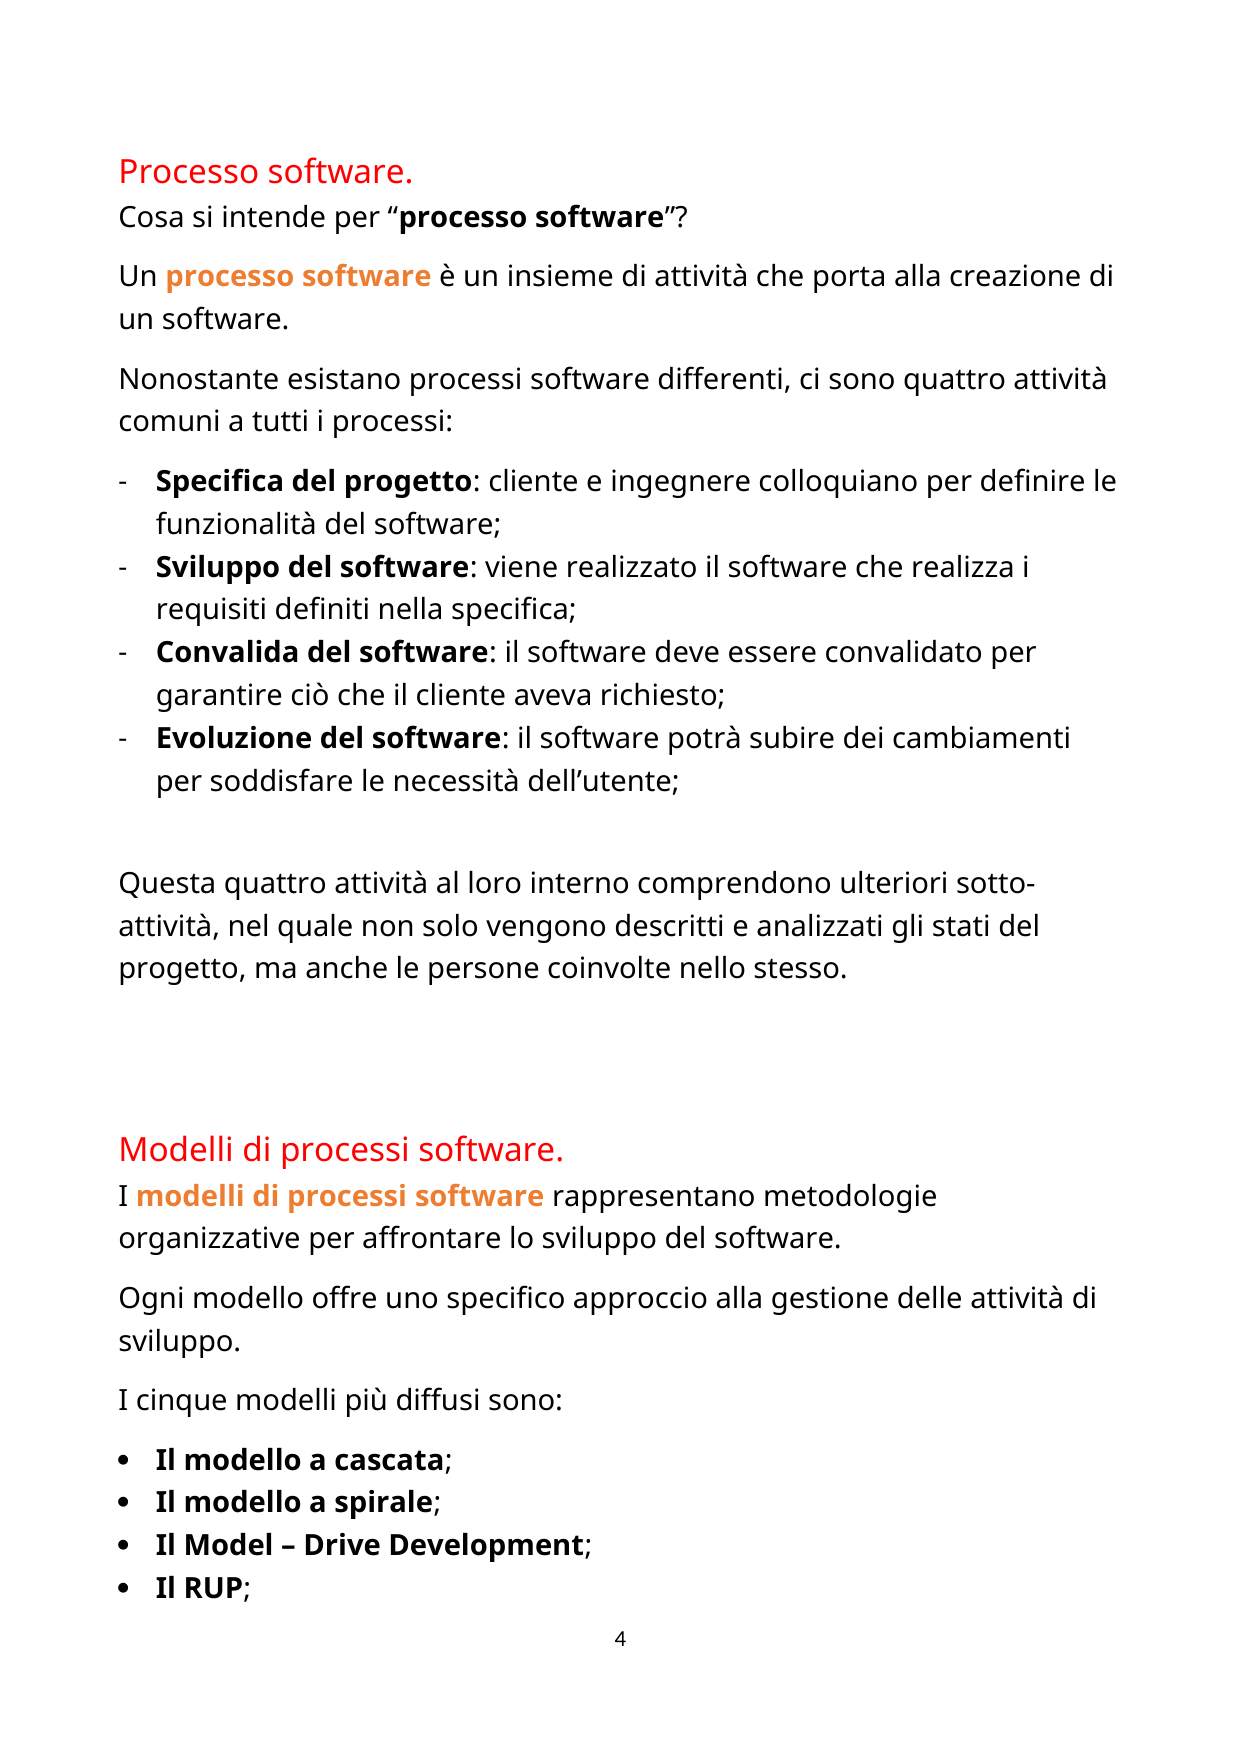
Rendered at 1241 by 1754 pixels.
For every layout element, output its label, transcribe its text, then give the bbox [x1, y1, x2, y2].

list Specifica del progetto: cliente e ingegnere colloquiano per definire le funzionalità del software; [118, 460, 1122, 543]
text Nonostante esistano processi software differenti, ci sono quattro attività comuni a tutti i processi: [118, 358, 1122, 440]
list Sviluppo del software: viene realizzato il software che realizza i requisiti definiti nella specifica; [118, 546, 1122, 628]
list Il modello a spirale; [118, 1482, 1122, 1521]
list Il modello a cascata; [118, 1439, 1122, 1478]
list Il Model – Drive Development; [118, 1524, 1122, 1564]
list Evoluzione del software: il software potrà subire dei cambiamenti per soddisfare le necessità dell’utente; [118, 717, 1122, 799]
text Questa quattro attività al loro interno comprendono ulteriori sotto-attività, nel quale non solo vengono descritti e analizzati gli stati del progetto, ma anche le persone coinvolte nello stesso. [118, 819, 1122, 987]
text Processo software. Cosa si intende per “processo software”? [118, 148, 1122, 236]
text Un processo software è un insieme di attività che porta alla creazione di un software. [118, 256, 1122, 338]
list Convalida del software: il software deve essere convalidato per garantire ciò che il cliente aveva richiesto; [118, 631, 1122, 714]
text I cinque modelli più diffusi sono: [118, 1379, 1122, 1419]
text Modelli di processi software. I modelli di processi software rappresentano metodologie organizzative per affrontare lo sviluppo del software. [118, 1126, 1122, 1257]
text Ogni modello offre uno specifico approccio alla gestione delle attività di sviluppo. [118, 1277, 1122, 1359]
list Il RUP; [118, 1567, 1122, 1607]
